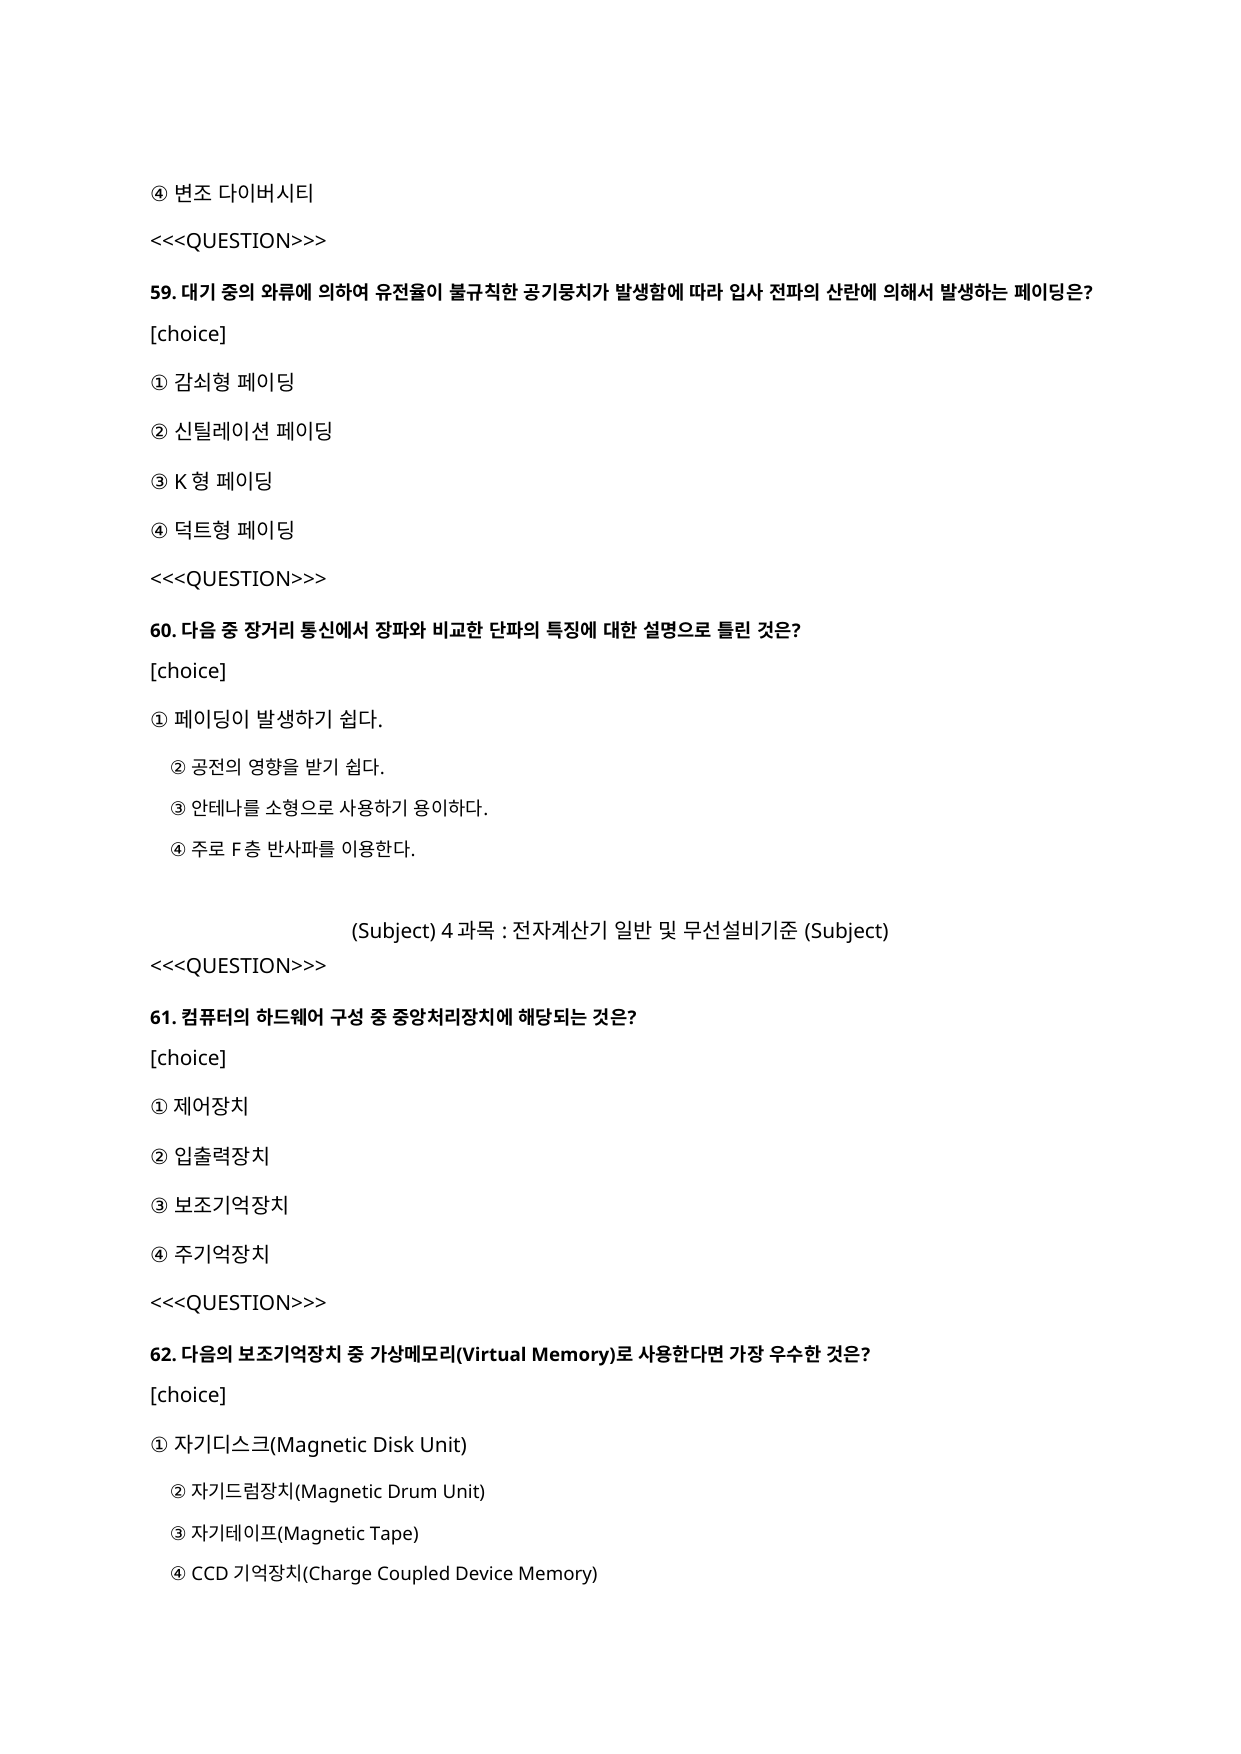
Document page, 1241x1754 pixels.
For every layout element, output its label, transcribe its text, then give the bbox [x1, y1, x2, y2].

text ③ 안테나를 소형으로 사용하기 용이하다. [150, 794, 1090, 821]
text ④ CCD 기억장치(Charge Coupled Device Memory) [150, 1559, 1090, 1586]
text ② 자기드럼장치(Magnetic Drum Unit) [150, 1477, 1090, 1504]
text ① 감쇠형 페이딩 [150, 366, 1090, 397]
text <<<QUESTION>>> [150, 564, 1090, 592]
text ③ 보조기억장치 [150, 1189, 1090, 1220]
text 61. 컴퓨터의 하드웨어 구성 중 중앙처리장치에 해당되는 것은? [150, 1002, 1090, 1029]
text 60. 다음 중 장거리 통신에서 장파와 비교한 단파의 특징에 대한 설명으로 틀린 것은? [150, 615, 1090, 642]
text ③ 자기테이프(Magnetic Tape) [150, 1518, 1090, 1545]
text ① 자기디스크(Magnetic Disk Unit) [150, 1428, 1090, 1458]
text ② 신틸레이션 페이딩 [150, 416, 1090, 446]
text ④ 변조 다이버시티 [150, 177, 1090, 207]
text 62. 다음의 보조기억장치 중 가상메모리(Virtual Memory)로 사용한다면 가장 우수한 것은? [150, 1339, 1090, 1367]
text 59. 대기 중의 와류에 의하여 유전율이 불규칙한 공기뭉치가 발생함에 따라 입사 전파의 산란에 의해서 발생하는 페이딩은? [150, 278, 1090, 305]
text ①제어장치 [150, 1091, 1090, 1121]
text ① 페이딩이 발생하기 쉽다. [150, 703, 1090, 734]
text ③ K형 페이딩 [150, 465, 1090, 495]
text [choice] [150, 319, 1090, 347]
text [choice] [150, 1381, 1090, 1409]
text ④ 주로 F층 반사파를 이용한다. [150, 835, 1090, 862]
text [choice] [150, 656, 1090, 684]
text <<<QUESTION>>> [150, 227, 1090, 255]
text ④ 주기억장치 [150, 1239, 1090, 1269]
text [choice] [150, 1043, 1090, 1072]
text (Subject) 4과목 : 전자계산기 일반 및 무선설비기준 (Subject) [150, 914, 1090, 945]
text <<<QUESTION>>> [150, 1288, 1090, 1317]
text <<<QUESTION>>> [150, 951, 1090, 979]
text ② 공전의 영향을 받기 쉽다. [150, 753, 1090, 780]
text ② 입출력장치 [150, 1140, 1090, 1170]
text ④ 덕트형 페이딩 [150, 514, 1090, 545]
